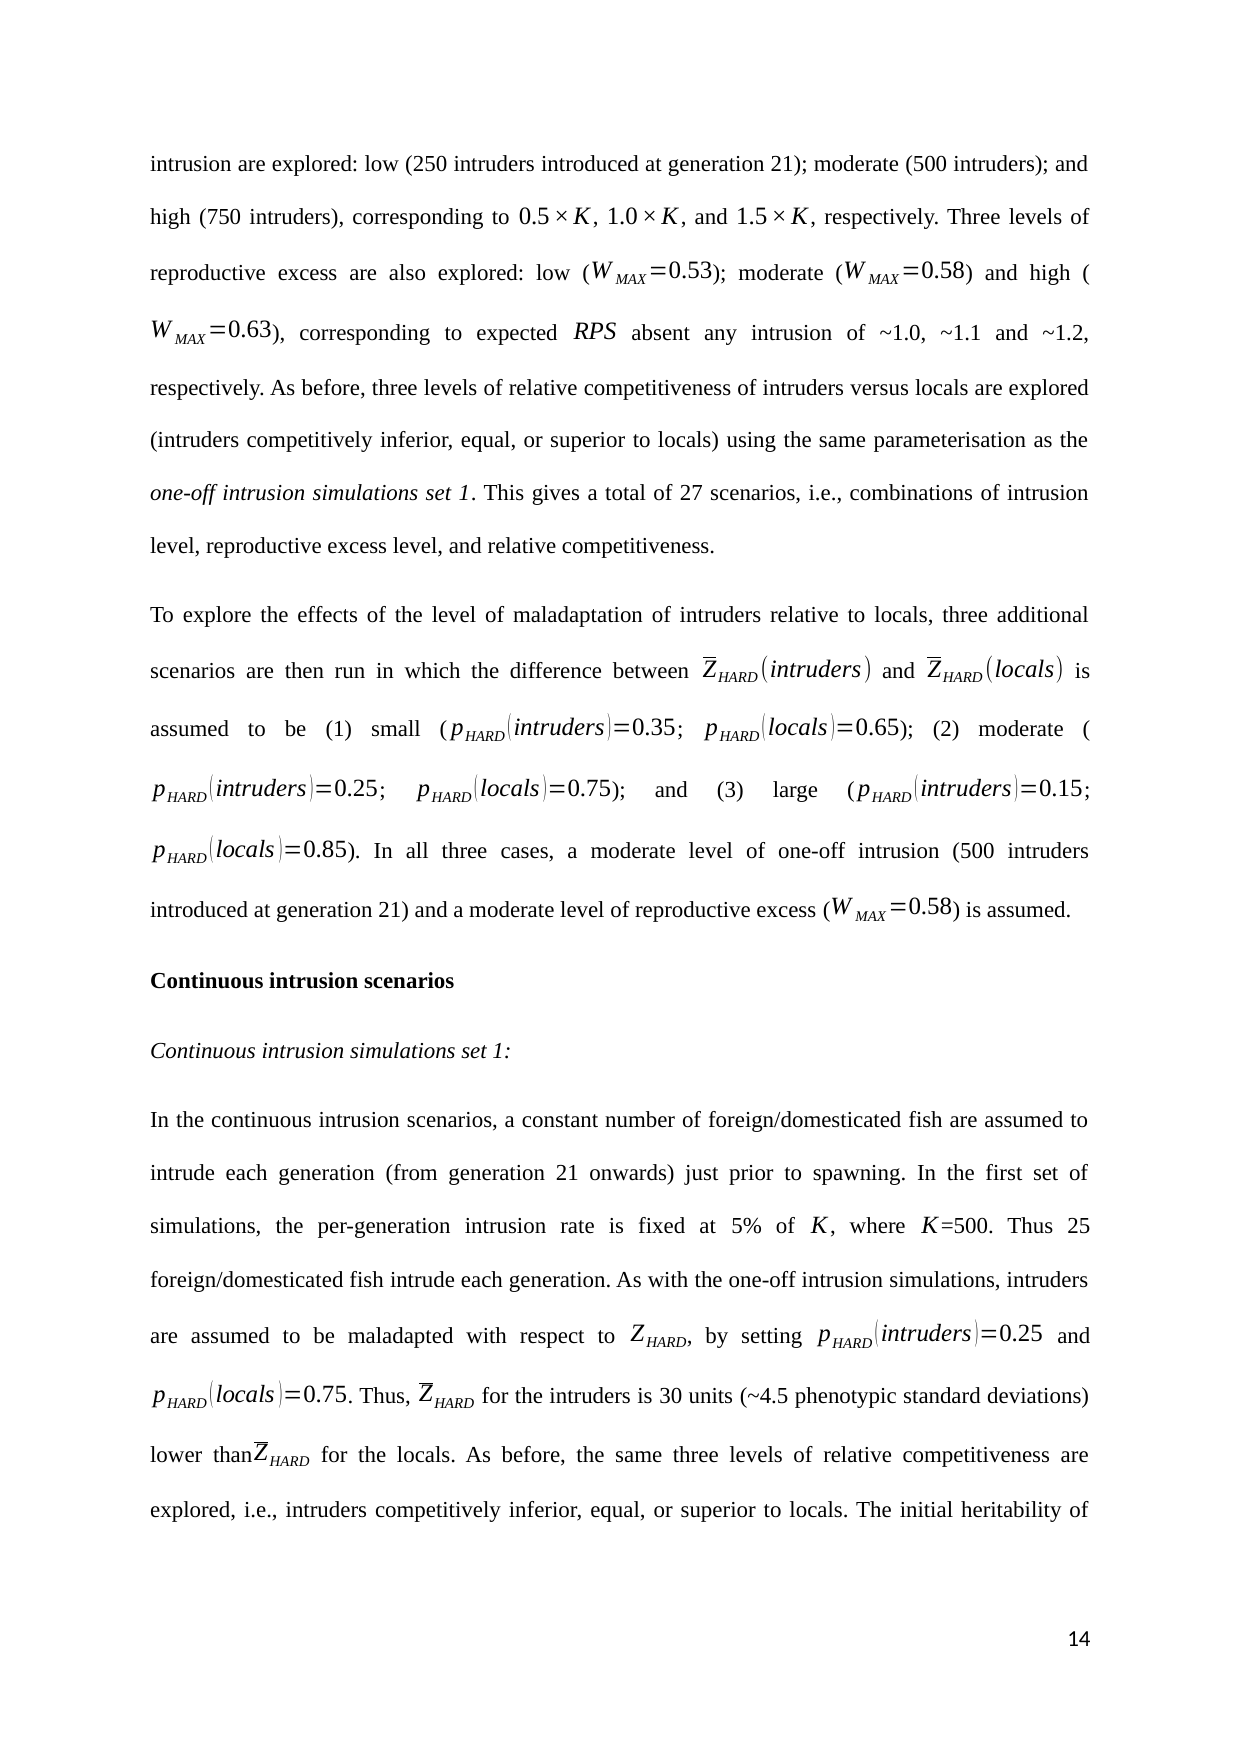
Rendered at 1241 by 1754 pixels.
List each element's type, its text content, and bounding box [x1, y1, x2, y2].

text To explore the effects of the level of maladaptation of intruders relative to locals, three additional scenarios are then run in which the difference between and is assumed to be (1) small (; ); (2) moderate (; ); and (3) large (; ). In all three cases, a moderate level of one-off intrusion (500 intruders introduced at generation 21) and a moderate level of reproductive excess () is assumed. [150, 601, 1090, 924]
text Continuous intrusion simulations set 1: [150, 1037, 1090, 1063]
text Continuous intrusion scenarios [150, 968, 1090, 994]
